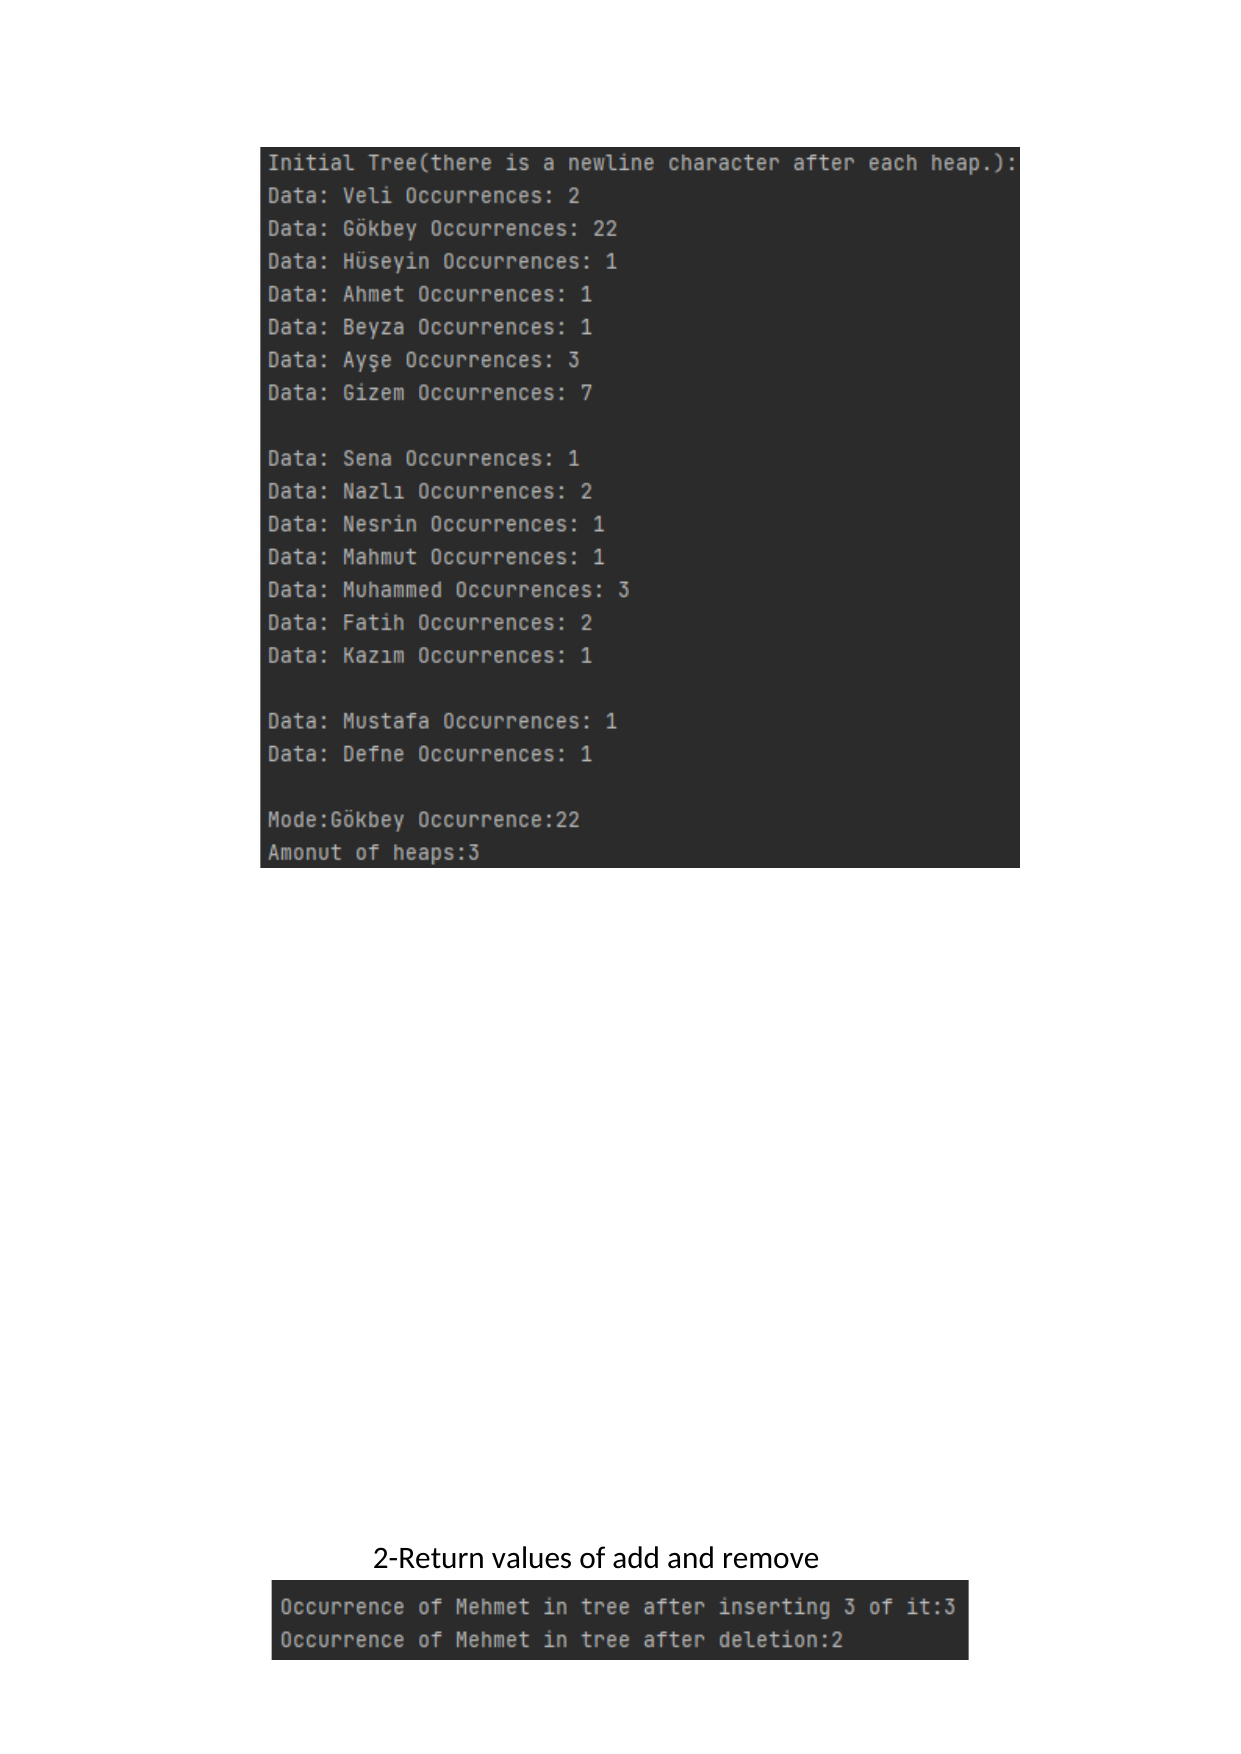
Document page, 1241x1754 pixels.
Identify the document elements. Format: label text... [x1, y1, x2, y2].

picture [260, 147, 1020, 868]
picture [271, 1580, 969, 1660]
list 2-Return values of add and remove [373, 1538, 1093, 1576]
